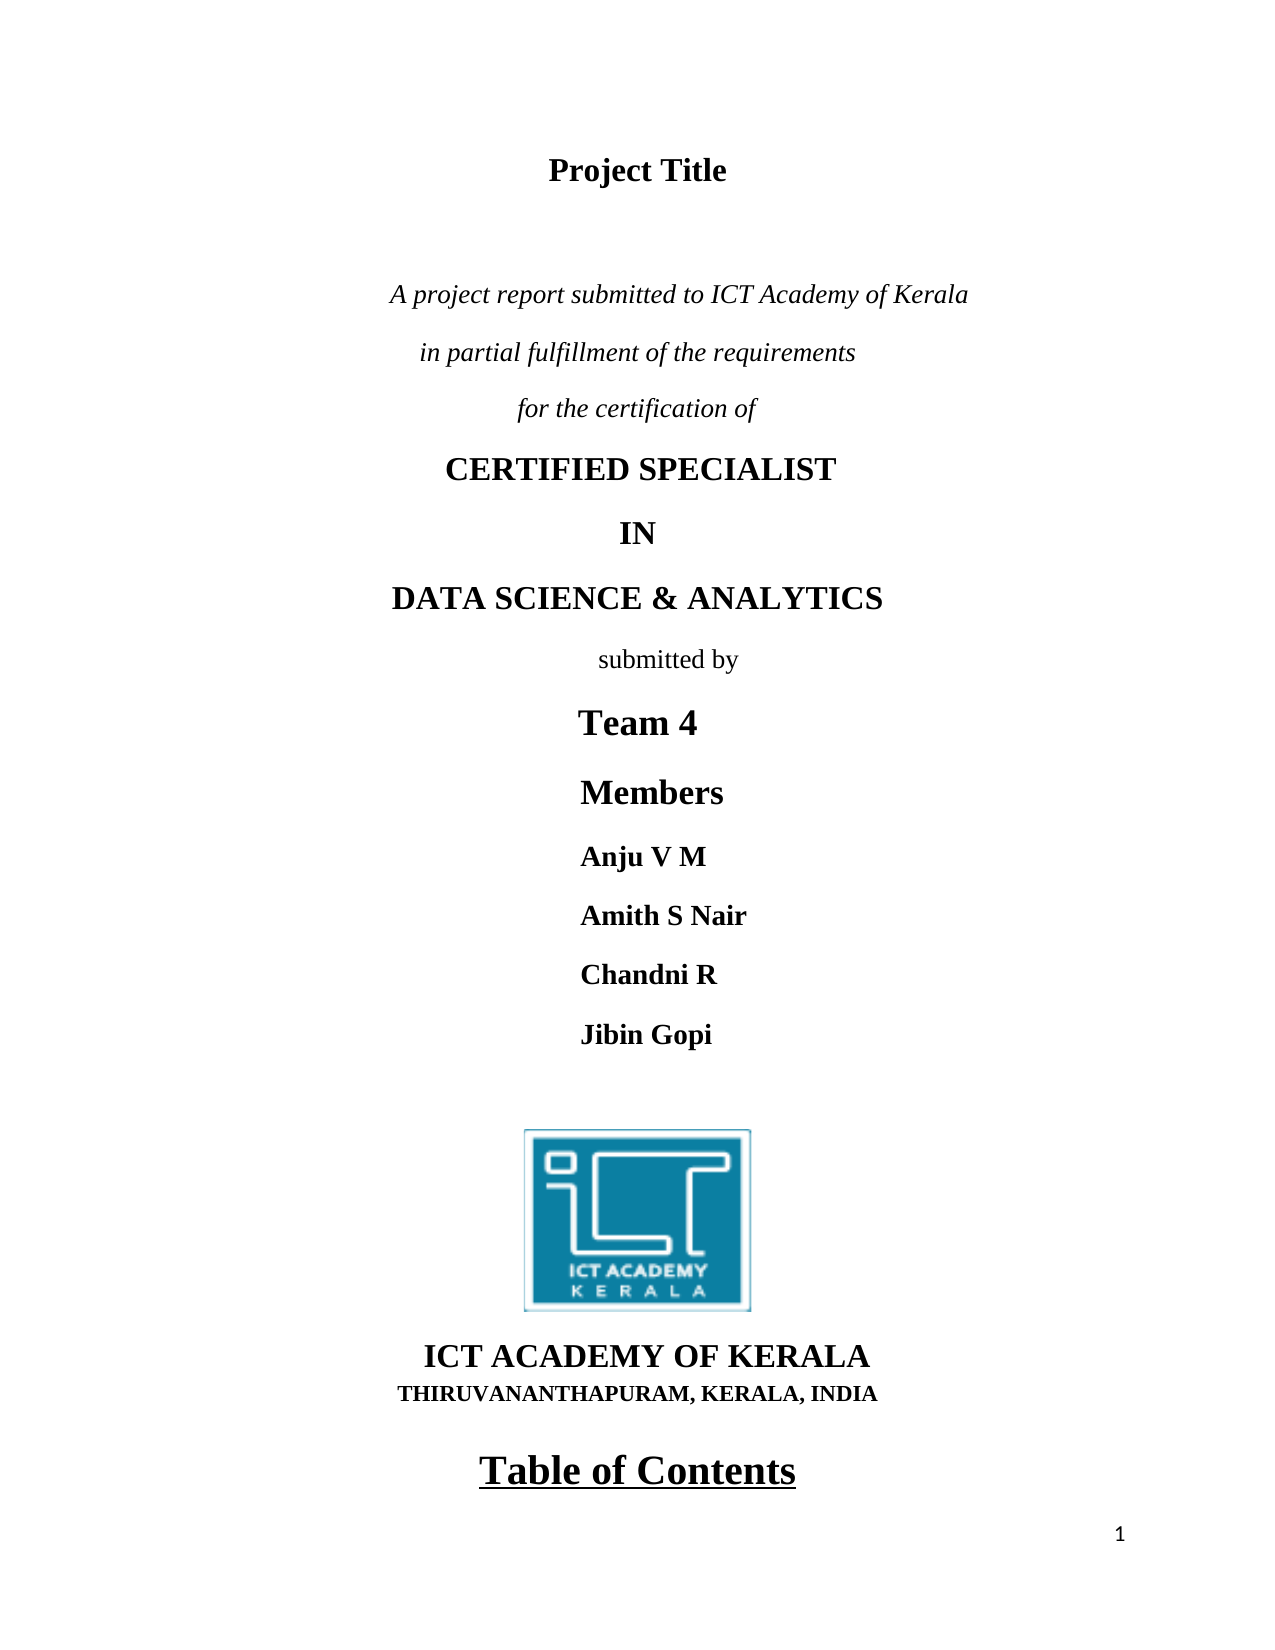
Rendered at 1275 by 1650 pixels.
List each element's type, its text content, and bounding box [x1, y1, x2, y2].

text Jibin Gopi [150, 1017, 1125, 1050]
text for the certification of [150, 392, 1125, 423]
text submitted by [150, 643, 1125, 674]
picture [523, 1129, 752, 1312]
text Members [150, 771, 1125, 812]
text Amith S Nair [150, 898, 1125, 932]
text Project Title [150, 150, 1125, 188]
text Anju V M [150, 839, 1125, 872]
text DATA SCIENCE & ANALYTICS [150, 578, 1125, 617]
text Table of Contents [150, 1410, 1125, 1493]
text IN [150, 514, 1125, 552]
text CERTIFIED SPECIALIST [150, 449, 1125, 487]
text Team 4 [150, 701, 1125, 744]
text THIRUVANANTHAPURAM, KERALA, INDIA [150, 1380, 1125, 1407]
text ICT ACADEMY OF KERALA [150, 1336, 1125, 1374]
text in partial fulfillment of the requirements [150, 336, 1125, 367]
text A project report submitted to ICT Academy of Kerala [150, 278, 1125, 309]
text Chandni R [150, 957, 1125, 991]
